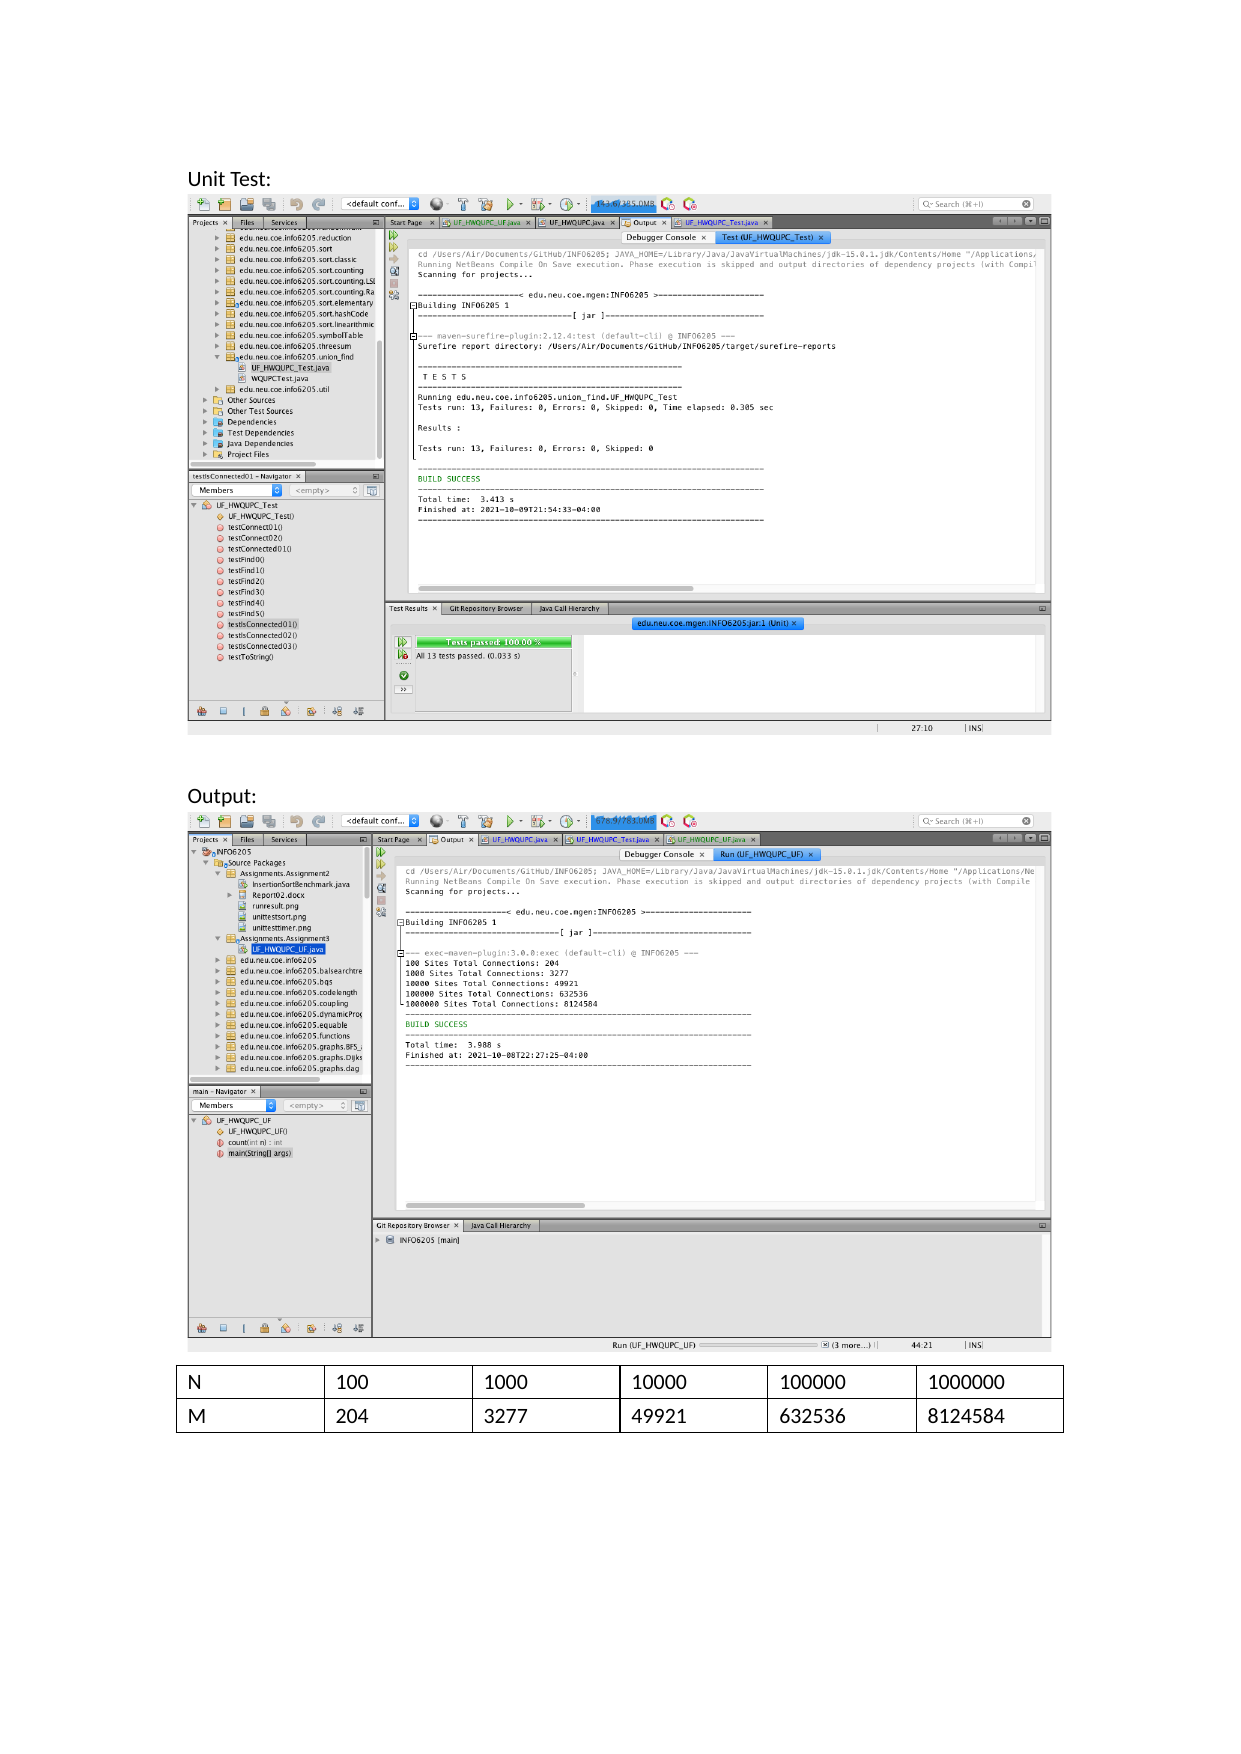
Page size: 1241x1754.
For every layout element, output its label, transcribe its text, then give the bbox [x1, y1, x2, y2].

picture [187, 194, 1052, 735]
table_cell 204 [325, 1399, 472, 1432]
table_cell 632536 [768, 1399, 916, 1432]
text Output: [187, 779, 1053, 812]
table_header N [177, 1366, 324, 1398]
table_cell M [177, 1399, 324, 1432]
table_header 1000 [473, 1366, 619, 1398]
table_header 100000 [768, 1366, 916, 1398]
table_cell 49921 [621, 1399, 767, 1432]
picture [187, 812, 1052, 1352]
table_cell 3277 [473, 1399, 619, 1432]
table_header 10000 [621, 1366, 767, 1398]
text Unit Test: [187, 162, 1053, 194]
table_header 1000000 [917, 1366, 1063, 1398]
table_cell 8124584 [917, 1399, 1063, 1432]
table_header 100 [325, 1366, 472, 1398]
